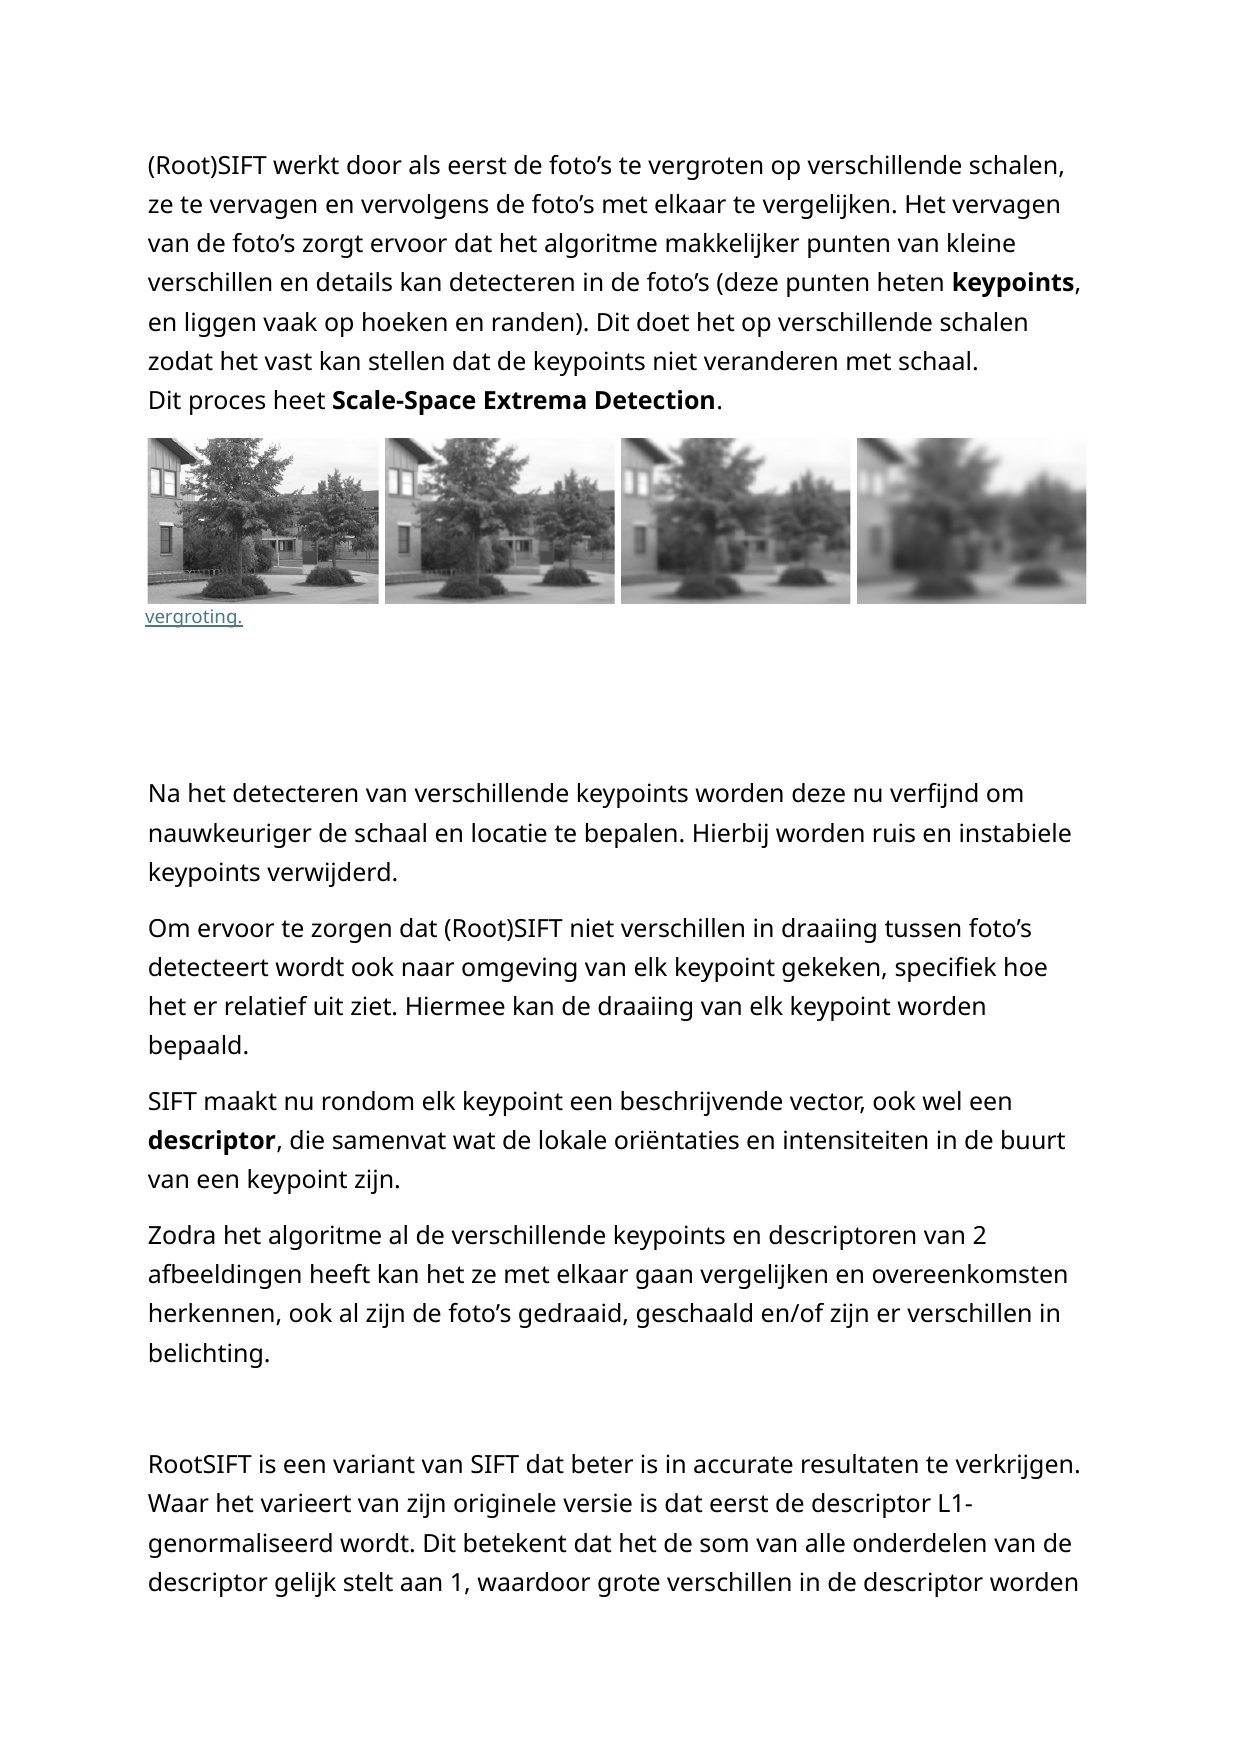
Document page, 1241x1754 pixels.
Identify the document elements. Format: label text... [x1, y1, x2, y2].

text Na het detecteren van verschillende keypoints worden deze nu verfijnd om nauwkeuriger de schaal en locatie te bepalen. Hierbij worden ruis en instabiele keypoints verwijderd. [148, 776, 1093, 888]
text Zodra het algoritme al de verschillende keypoints en descriptoren van 2 afbeeldingen heeft kan het ze met elkaar gaan vergelijken en overeenkomsten herkennen, ook al zijn de foto’s gedraaid, geschaald en/of zijn er verschillen in belichting. [148, 1218, 1093, 1369]
picture [385, 438, 615, 604]
text Om ervoor te zorgen dat (Root)SIFT niet verschillen in draaiing tussen foto’s detecteert wordt ook naar omgeving van elk keypoint gekeken, specifiek hoe het er relatief uit ziet. Hiermee kan de draaiing van elk keypoint worden bepaald. [148, 910, 1093, 1062]
picture [621, 438, 851, 604]
picture [857, 438, 1087, 604]
text SIFT maakt nu rondom elk keypoint een beschrijvende vector, ook wel een descriptor, die samenvat wat de lokale oriëntaties en intensiteiten in de buurt van een keypoint zijn. [148, 1083, 1093, 1196]
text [148, 1447, 1093, 1598]
text (Root)SIFT werkt door als eerst de foto’s te vergroten op verschillende schalen, ze te vervagen en vervolgens de foto’s met elkaar te vergelijken. Het vervagen van de foto’s zorgt ervoor dat het algoritme makkelijker punten van kleine verschillen en details kan detecteren in de foto’s (deze punten heten keypoints, en liggen vaak op hoeken en randen). Dit doet het op verschillende schalen zodat het vast kan stellen dat de keypoints niet veranderen met schaal. Dit proces heet Scale-Space Extrema Detection. [148, 148, 1093, 417]
picture [147, 438, 379, 604]
